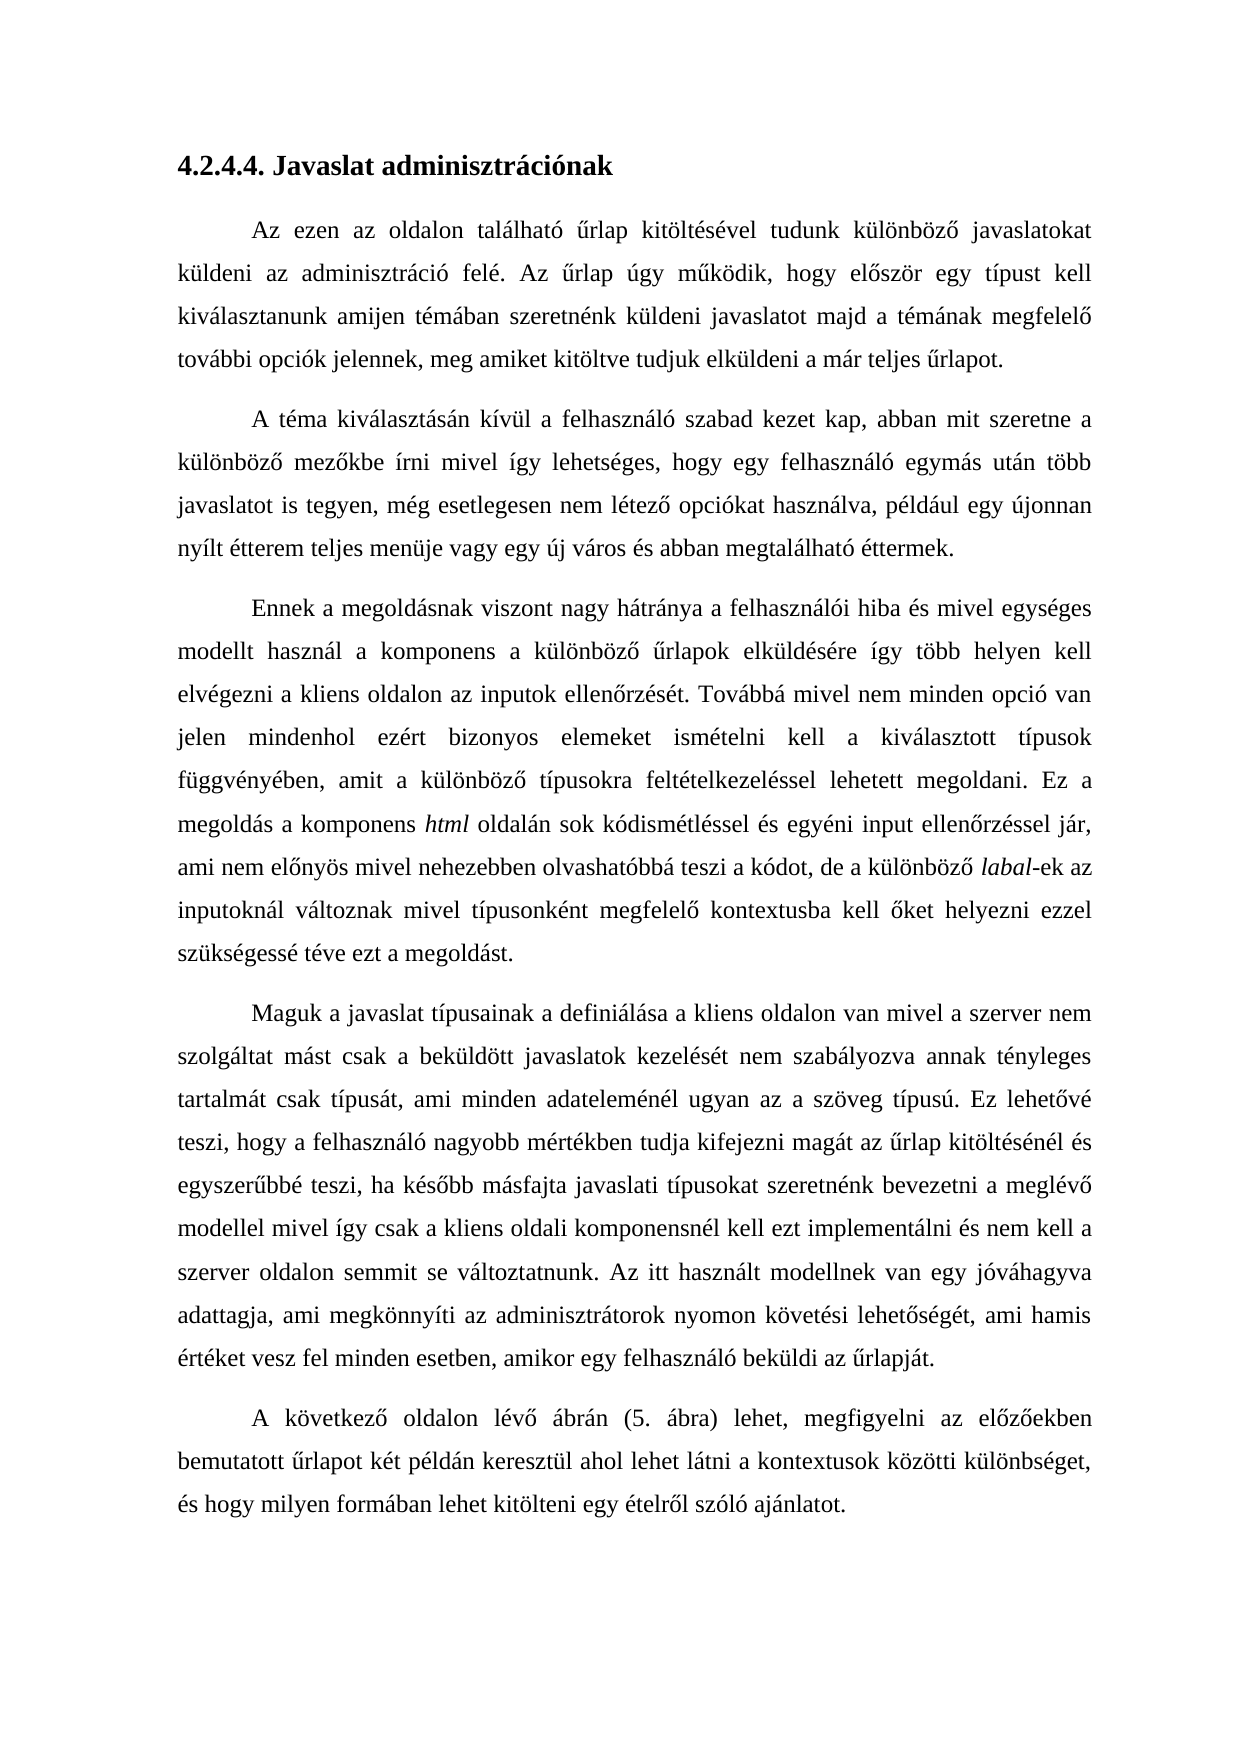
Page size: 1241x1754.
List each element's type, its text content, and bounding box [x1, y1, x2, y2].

text Ennek a megoldásnak viszont nagy hátránya a felhasználói hiba és mivel egységes modellt használ a komponens a különböző űrlapok elküldésére így több helyen kell elvégezni a kliens oldalon az inputok ellenőrzését. Továbbá mivel nem minden opció van jelen mindenhol ezért bizonyos elemeket ismételni kell a kiválasztott típusok függvényében, amit a különböző típusokra feltételkezeléssel lehetett megoldani. Ez a megoldás a komponens html oldalán sok kódismétléssel és egyéni input ellenőrzéssel jár, ami nem előnyös mivel nehezebben olvashatóbbá teszi a kódot, de a különböző labal-ek az inputoknál változnak mivel típusonként megfelelő kontextusba kell őket helyezni ezzel szükségessé téve ezt a megoldást. [177, 593, 1092, 967]
text A következő oldalon lévő ábrán (5. ábra) lehet, megfigyelni az előzőekben bemutatott űrlapot két példán keresztül ahol lehet látni a kontextusok közötti különbséget, és hogy milyen formában lehet kitölteni egy ételről szóló ajánlatot. [177, 1403, 1092, 1518]
text A téma kiválasztásán kívül a felhasználó szabad kezet kap, abban mit szeretne a különböző mezőkbe írni mivel így lehetséges, hogy egy felhasználó egymás után több javaslatot is tegyen, még esetlegesen nem létező opciókat használva, például egy újonnan nyílt étterem teljes menüje vagy egy új város és abban megtalálható éttermek. [177, 404, 1092, 562]
text Az ezen az oldalon található űrlap kitöltésével tudunk különböző javaslatokat küldeni az adminisztráció felé. Az űrlap úgy működik, hogy először egy típust kell kiválasztanunk amijen témában szeretnénk küldeni javaslatot majd a témának megfelelő további opciók jelennek, meg amiket kitöltve tudjuk elküldeni a már teljes űrlapot. [177, 215, 1092, 373]
text 4.2.4.4. Javaslat adminisztrációnak [177, 148, 1092, 181]
